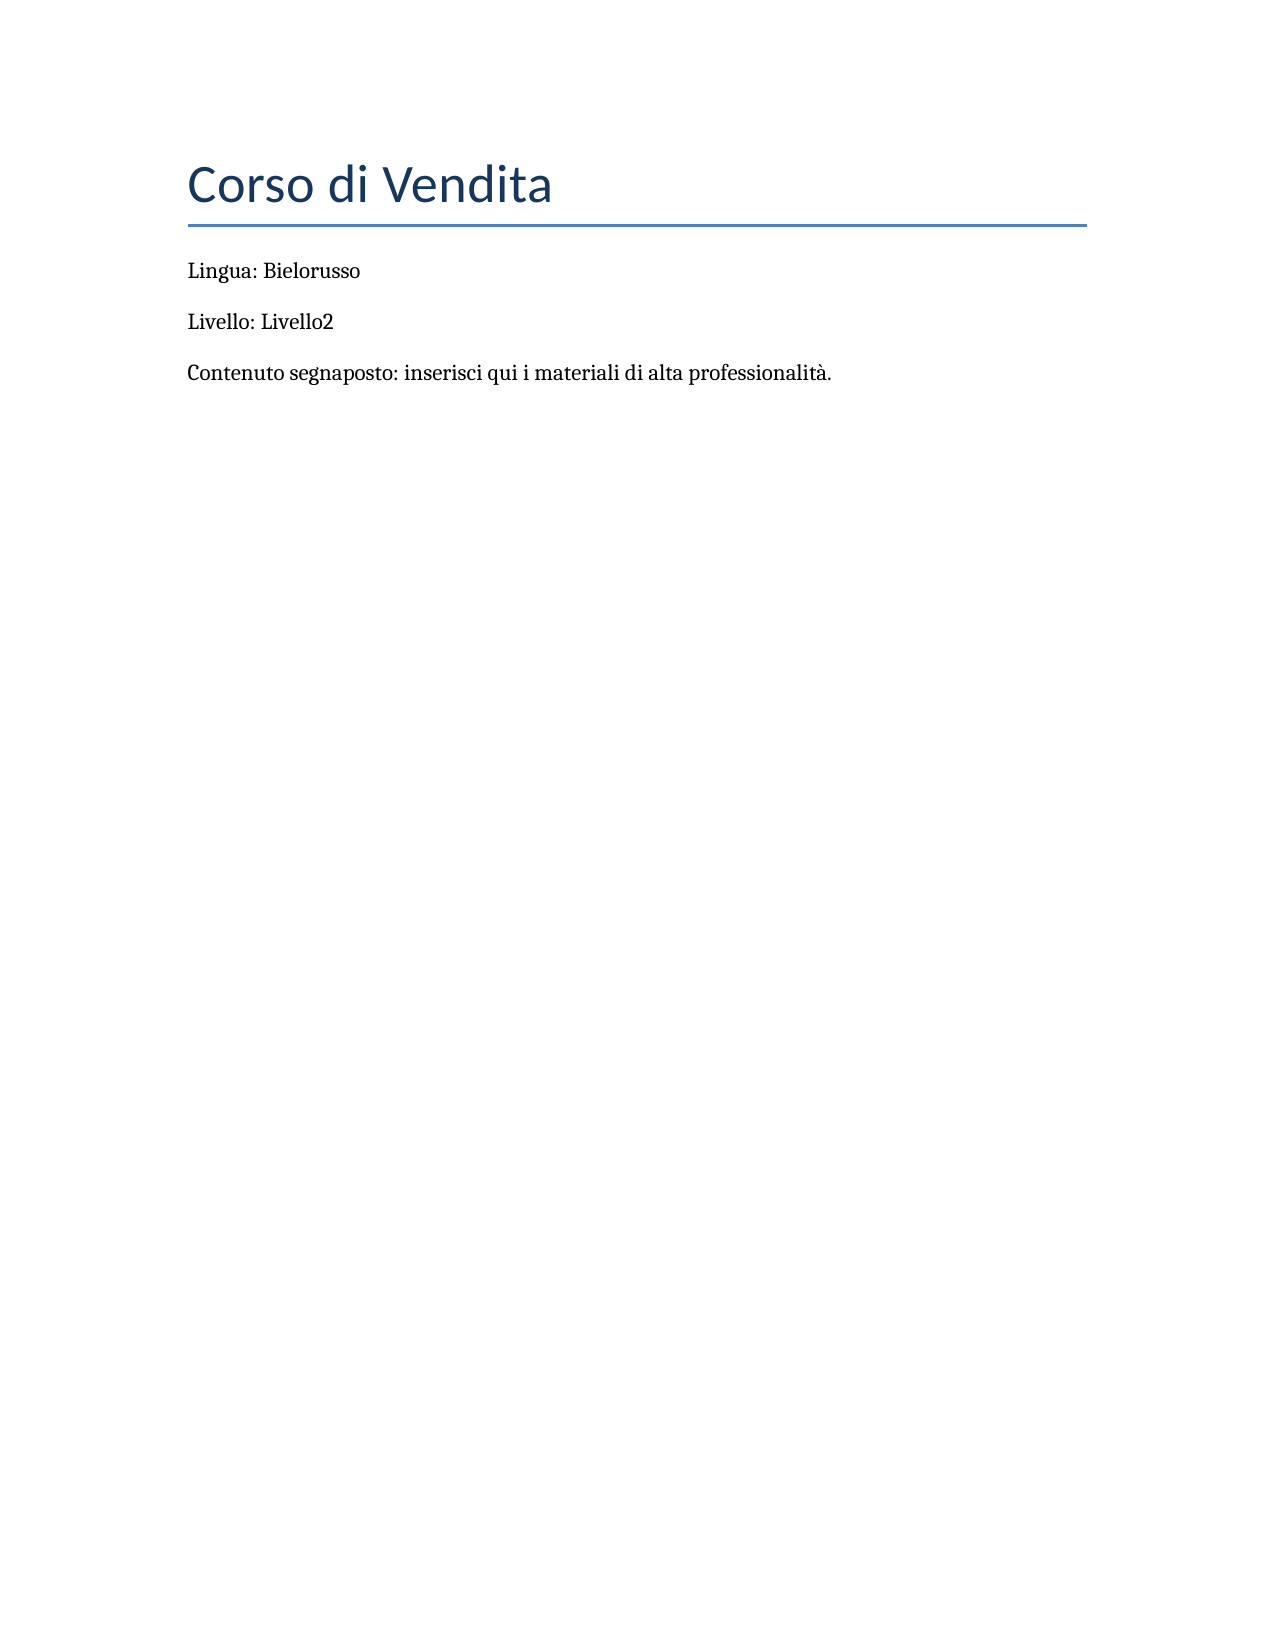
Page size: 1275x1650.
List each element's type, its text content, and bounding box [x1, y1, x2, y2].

title Corso di Vendita [187, 150, 1087, 227]
text Lingua: Bielorusso [187, 258, 1087, 284]
text Livello: Livello2 [187, 309, 1087, 335]
text Contenuto segnaposto: inserisci qui i materiali di alta professionalità. [187, 360, 1087, 386]
